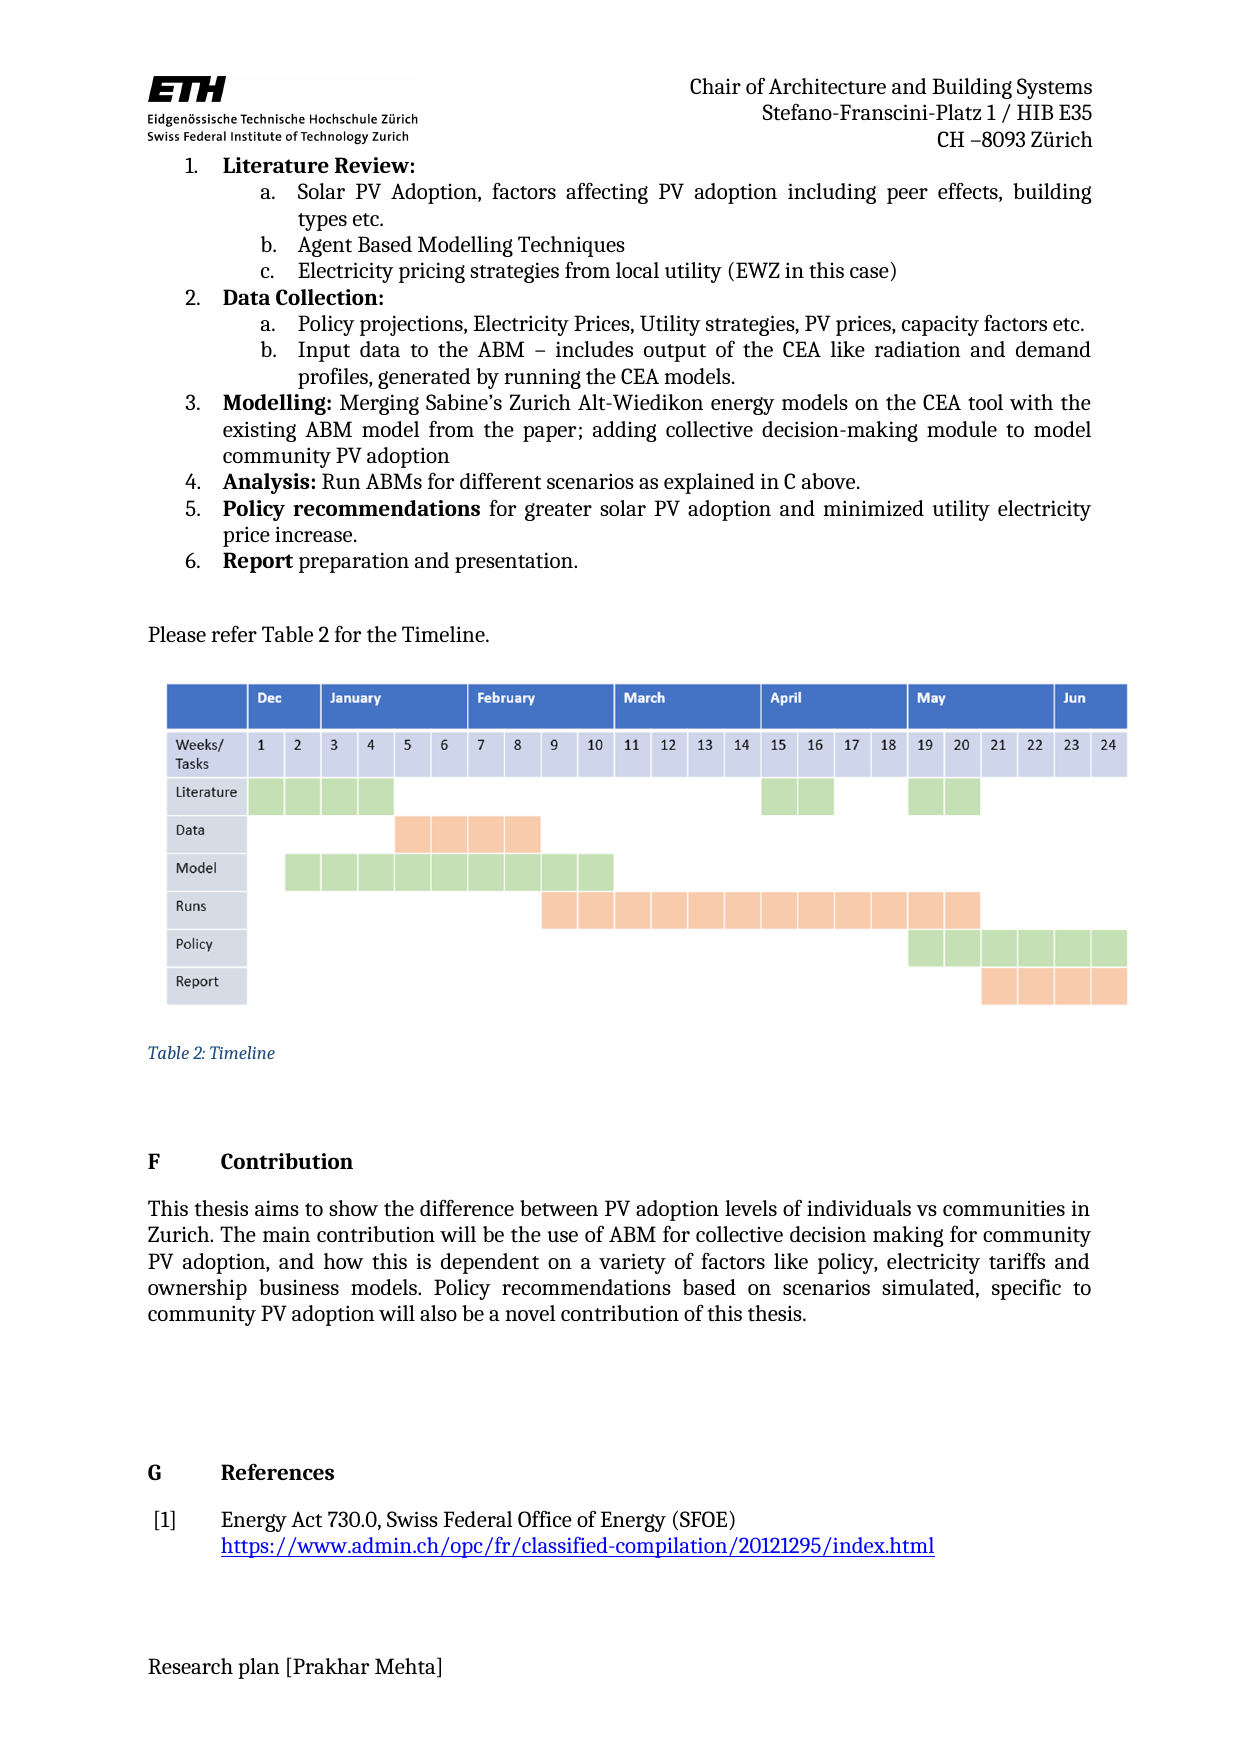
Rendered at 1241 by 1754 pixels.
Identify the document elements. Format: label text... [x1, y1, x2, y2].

list Policy projections, Electricity Prices, Utility strategies, PV prices, capacity factors etc. [260, 311, 1093, 337]
list Policy recommendations for greater solar PV adoption and minimized utility electricity price increase. [185, 495, 1093, 548]
list Data Collection: [185, 284, 1093, 311]
list Analysis: Run ABMs for different scenarios as explained in C above. [185, 469, 1093, 495]
subtitle G References [148, 1459, 1093, 1486]
picture [147, 668, 1148, 1022]
text [1] Energy Act 730.0, Swiss Federal Office of Energy (SFOE) https://www.admin.ch/opc/fr/classified-compilation/20121295/index.html [148, 1507, 1093, 1559]
list Agent Based Modelling Techniques [260, 232, 1093, 258]
list Electricity pricing strategies from local utility (EWZ in this case) [260, 258, 1093, 284]
list Literature Review: [185, 153, 1093, 179]
text This thesis aims to show the difference between PV adoption levels of individuals vs communities in Zurich. The main contribution will be the use of ABM for collective decision making for community PV adoption, and how this is dependent on a variety of factors like policy, electricity tariffs and ownership business models. Policy recommendations based on scenarios simulated, specific to community PV adoption will also be a novel contribution of this thesis. [148, 1196, 1093, 1328]
subtitle F Contribution [148, 1149, 1093, 1175]
list Report preparation and presentation. [185, 548, 1093, 574]
list Modelling: Merging Sabine’s Zurich Alt-Wiedikon energy models on the CEA tool with the existing ABM model from the paper; adding collective decision-making module to model community PV adoption [185, 390, 1093, 469]
text Please refer Table 2 for the Timeline. [148, 622, 1093, 648]
picture [147, 75, 418, 145]
text Table 2: Timeline [148, 1042, 1093, 1064]
list Solar PV Adoption, factors affecting PV adoption including peer effects, building types etc. [260, 179, 1093, 232]
list Input data to the ABM – includes output of the CEA like radiation and demand profiles, generated by running the CEA models. [260, 337, 1093, 390]
